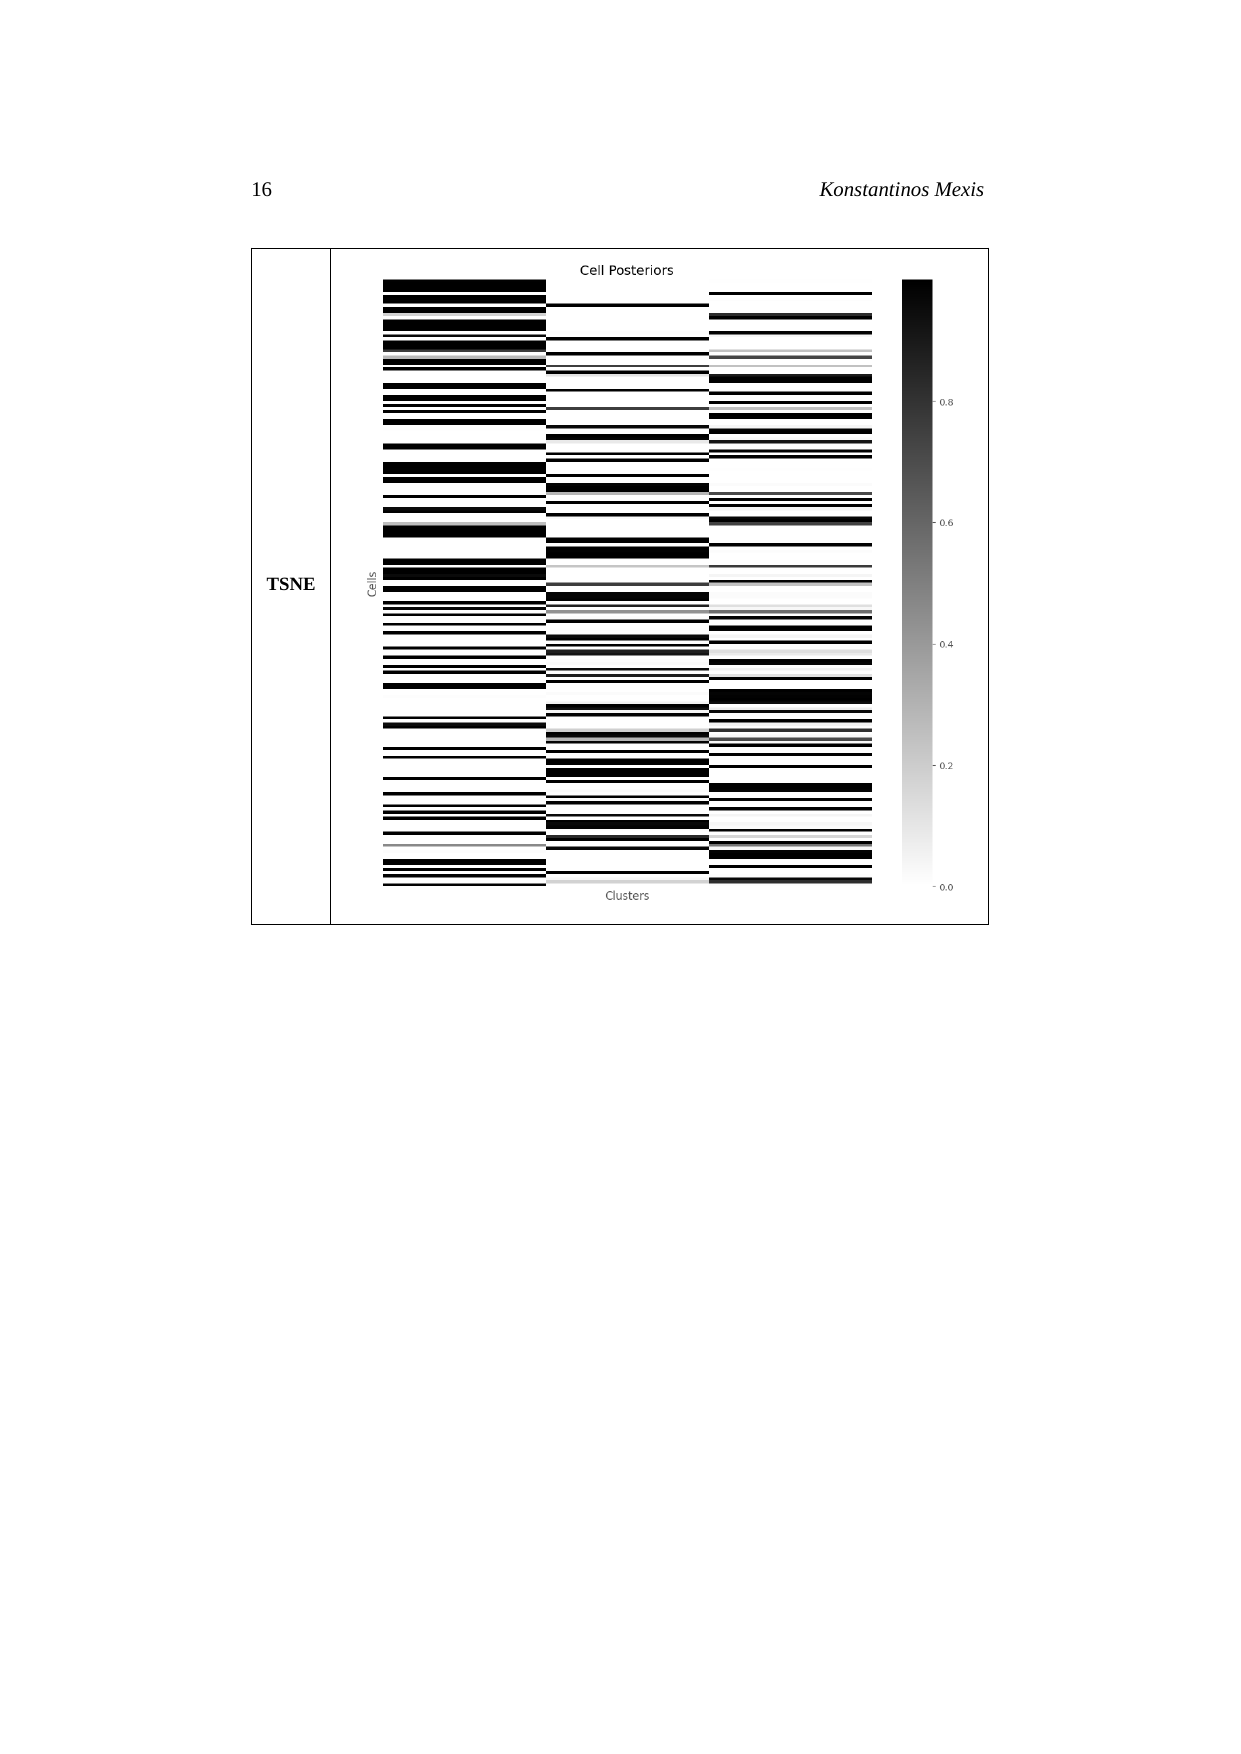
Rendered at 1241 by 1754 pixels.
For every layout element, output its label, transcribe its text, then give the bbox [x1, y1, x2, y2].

table_cell TSNE [252, 249, 330, 924]
table_cell [331, 249, 988, 924]
picture [361, 259, 958, 908]
